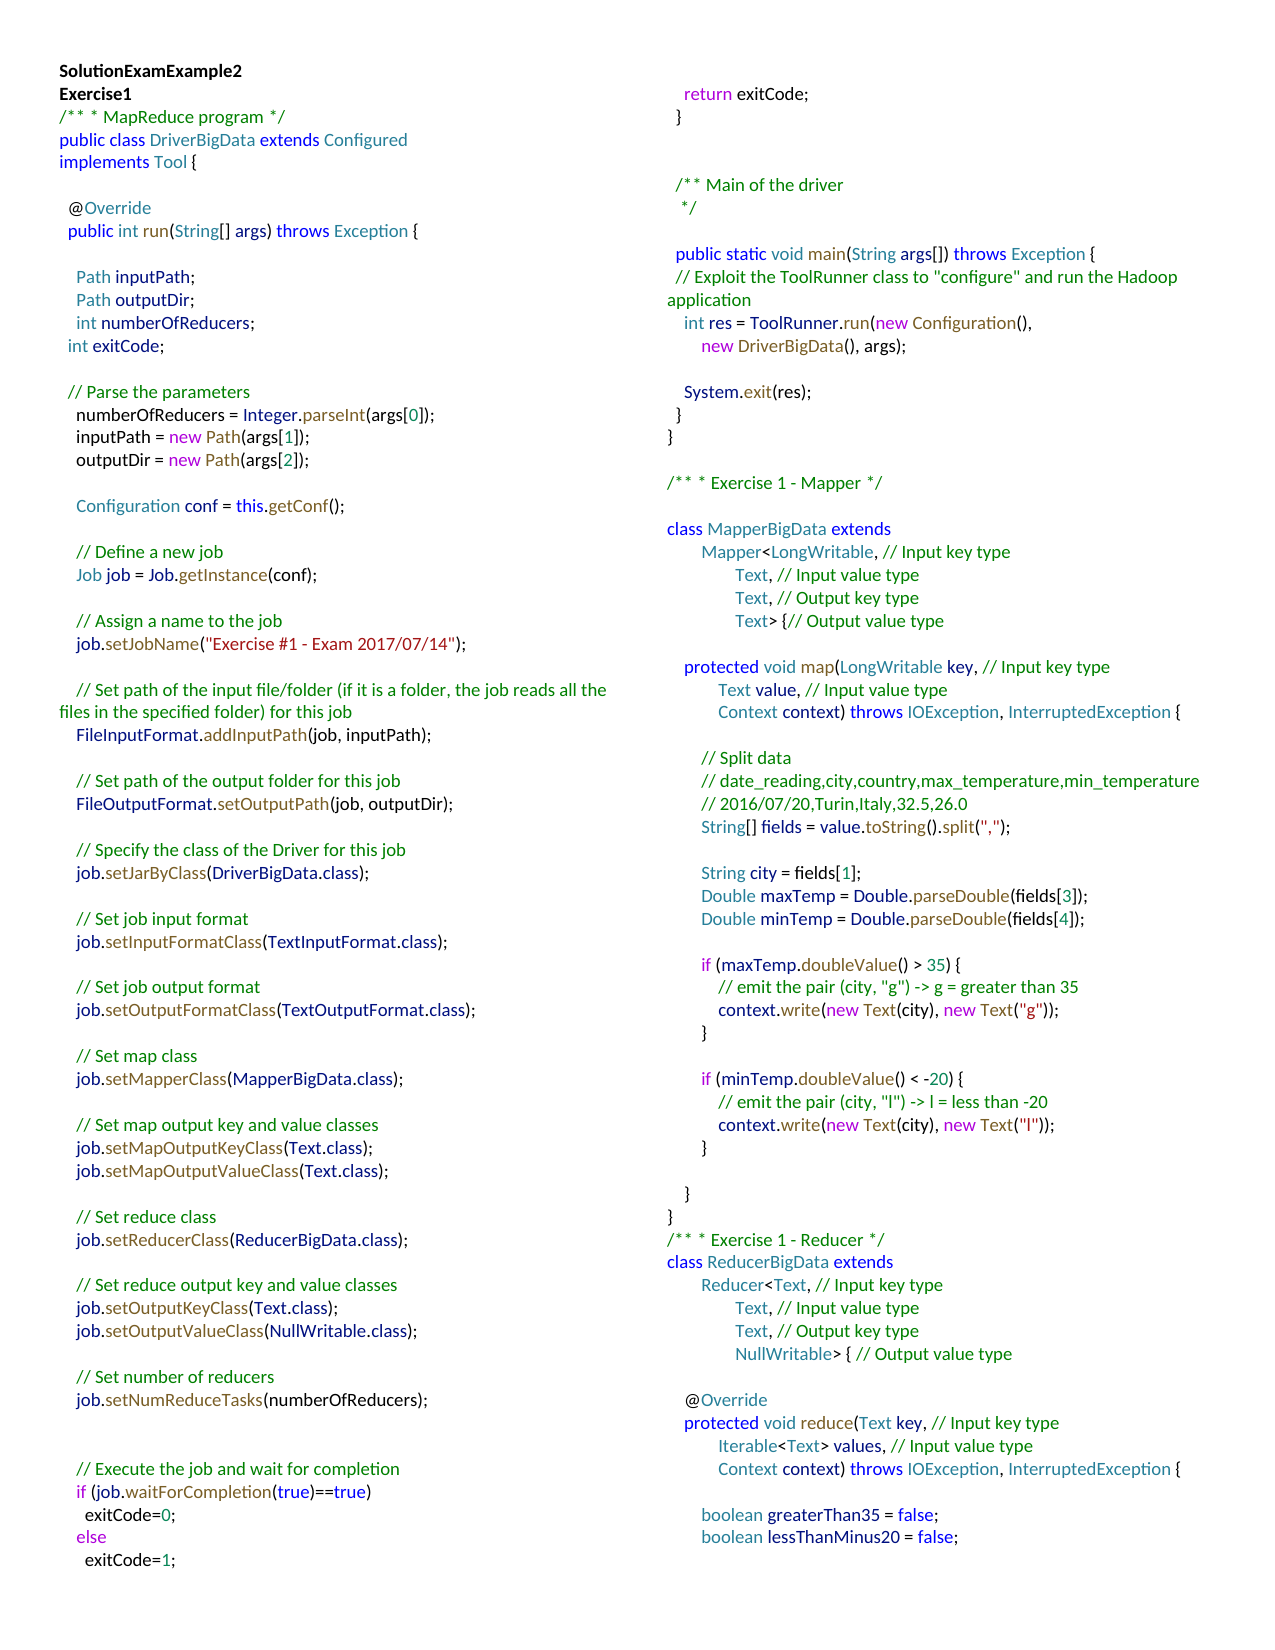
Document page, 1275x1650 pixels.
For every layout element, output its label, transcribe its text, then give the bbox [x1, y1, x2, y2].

text job.setMapOutputKeyClass(Text.class); [59, 1136, 608, 1159]
text @Override [59, 197, 608, 219]
text job.setInputFormatClass(TextInputFormat.class); [59, 930, 608, 953]
text } [667, 1205, 1216, 1228]
text String[] fields = value.toString().split(","); [667, 815, 1216, 838]
text else [59, 1526, 608, 1549]
text Text> {// Output value type [667, 609, 1216, 632]
text /** Main of the driver [667, 174, 1216, 197]
text class ReducerBigData extends [667, 1251, 1216, 1274]
text Text, // Input value type [667, 563, 1216, 586]
text */ [667, 197, 1216, 219]
text // Define a new job [59, 540, 608, 563]
text // Set path of the input file/folder (if it is a folder, the job reads all the files in the specified folder) for this job [59, 678, 608, 724]
text // Assign a name to the job [59, 609, 608, 632]
text Text, // Output key type [667, 1319, 1216, 1342]
text if (maxTemp.doubleValue() > 35) { [667, 953, 1216, 976]
text return exitCode; [667, 82, 1216, 105]
text @Override [667, 1388, 1216, 1411]
text Path inputPath; [59, 265, 608, 288]
text int res = ToolRunner.run(new Configuration(), [667, 311, 1216, 334]
text Context context) throws IOException, InterruptedException { [667, 701, 1216, 724]
text Path outputDir; [59, 288, 608, 311]
text } [667, 403, 1216, 426]
text Mapper<LongWritable, // Input key type [667, 540, 1216, 563]
text new DriverBigData(), args); [667, 334, 1216, 357]
text // Execute the job and wait for completion [59, 1457, 608, 1480]
text Context context) throws IOException, InterruptedException { [667, 1457, 1216, 1480]
text // Split data [667, 747, 1216, 769]
text // emit the pair (city, "g") -> g = greater than 35 [667, 976, 1216, 999]
text } [667, 1022, 1216, 1044]
text // Set path of the output folder for this job [59, 769, 608, 792]
text job.setOutputFormatClass(TextOutputFormat.class); [59, 999, 608, 1022]
text boolean greaterThan35 = false; [667, 1503, 1216, 1526]
text // Specify the class of the Driver for this job [59, 838, 608, 861]
text job.setOutputKeyClass(Text.class); [59, 1297, 608, 1319]
text } [667, 1182, 1216, 1205]
text // Set job input format [59, 907, 608, 930]
text job.setNumReduceTasks(numberOfReducers); [59, 1388, 608, 1411]
text context.write(new Text(city), new Text("l")); [667, 1113, 1216, 1136]
text // Set job output format [59, 976, 608, 999]
text SolutionExamExample2 [59, 59, 608, 82]
text String city = fields[1]; [667, 861, 1216, 884]
text inputPath = new Path(args[1]); [59, 426, 608, 449]
text } [667, 105, 1216, 128]
text /** * Exercise 1 - Reducer */ [667, 1228, 1216, 1251]
text // Set reduce output key and value classes [59, 1274, 608, 1297]
text // Parse the parameters [59, 380, 608, 403]
text FileInputFormat.addInputPath(job, inputPath); [59, 724, 608, 747]
text Job job = Job.getInstance(conf); [59, 563, 608, 586]
text protected void map(LongWritable key, // Input key type [667, 655, 1216, 678]
text boolean lessThanMinus20 = false; [667, 1526, 1216, 1549]
text exitCode=1; [59, 1549, 608, 1572]
text outputDir = new Path(args[2]); [59, 449, 608, 472]
text // Set number of reducers [59, 1365, 608, 1388]
text Exercise1 [59, 82, 608, 105]
text int numberOfReducers; [59, 311, 608, 334]
text // date_reading,city,country,max_temperature,min_temperature [667, 769, 1216, 792]
text // Set reduce class [59, 1205, 608, 1228]
text // Set map output key and value classes [59, 1113, 608, 1136]
text NullWritable> { // Output value type [667, 1342, 1216, 1365]
text class MapperBigData extends [667, 517, 1216, 540]
text } [667, 426, 1216, 449]
text job.setJobName("Exercise #1 - Exam 2017/07/14"); [59, 632, 608, 655]
text job.setMapOutputValueClass(Text.class); [59, 1159, 608, 1182]
text exitCode=0; [59, 1503, 608, 1526]
text job.setReducerClass(ReducerBigData.class); [59, 1228, 608, 1251]
text /** * MapReduce program */ [59, 105, 608, 128]
text if (minTemp.doubleValue() < -20) { [667, 1067, 1216, 1090]
text Iterable<Text> values, // Input value type [667, 1434, 1216, 1457]
text protected void reduce(Text key, // Input key type [667, 1411, 1216, 1434]
text public int run(String[] args) throws Exception { [59, 219, 608, 242]
text numberOfReducers = Integer.parseInt(args[0]); [59, 403, 608, 426]
text Reducer<Text, // Input key type [667, 1274, 1216, 1297]
text System.exit(res); [667, 380, 1216, 403]
text FileOutputFormat.setOutputPath(job, outputDir); [59, 792, 608, 815]
text context.write(new Text(city), new Text("g")); [667, 999, 1216, 1022]
text } [667, 1136, 1216, 1159]
text Text value, // Input value type [667, 678, 1216, 701]
text Double minTemp = Double.parseDouble(fields[4]); [667, 907, 1216, 930]
text implements Tool { [59, 151, 608, 174]
text // Set map class [59, 1044, 608, 1067]
text int exitCode; [59, 334, 608, 357]
text if (job.waitForCompletion(true)==true) [59, 1480, 608, 1503]
text // emit the pair (city, "l") -> l = less than -20 [667, 1090, 1216, 1113]
text job.setJarByClass(DriverBigData.class); [59, 861, 608, 884]
text Double maxTemp = Double.parseDouble(fields[3]); [667, 884, 1216, 907]
text // 2016/07/20,Turin,Italy,32.5,26.0 [667, 792, 1216, 815]
text Configuration conf = this.getConf(); [59, 494, 608, 517]
text public class DriverBigData extends Configured [59, 128, 608, 151]
text Text, // Input value type [667, 1297, 1216, 1319]
text job.setOutputValueClass(NullWritable.class); [59, 1319, 608, 1342]
text // Exploit the ToolRunner class to "configure" and run the Hadoop application [667, 265, 1216, 311]
text public static void main(String args[]) throws Exception { [667, 242, 1216, 265]
text job.setMapperClass(MapperBigData.class); [59, 1067, 608, 1090]
text /** * Exercise 1 - Mapper */ [667, 472, 1216, 494]
text Text, // Output key type [667, 586, 1216, 609]
